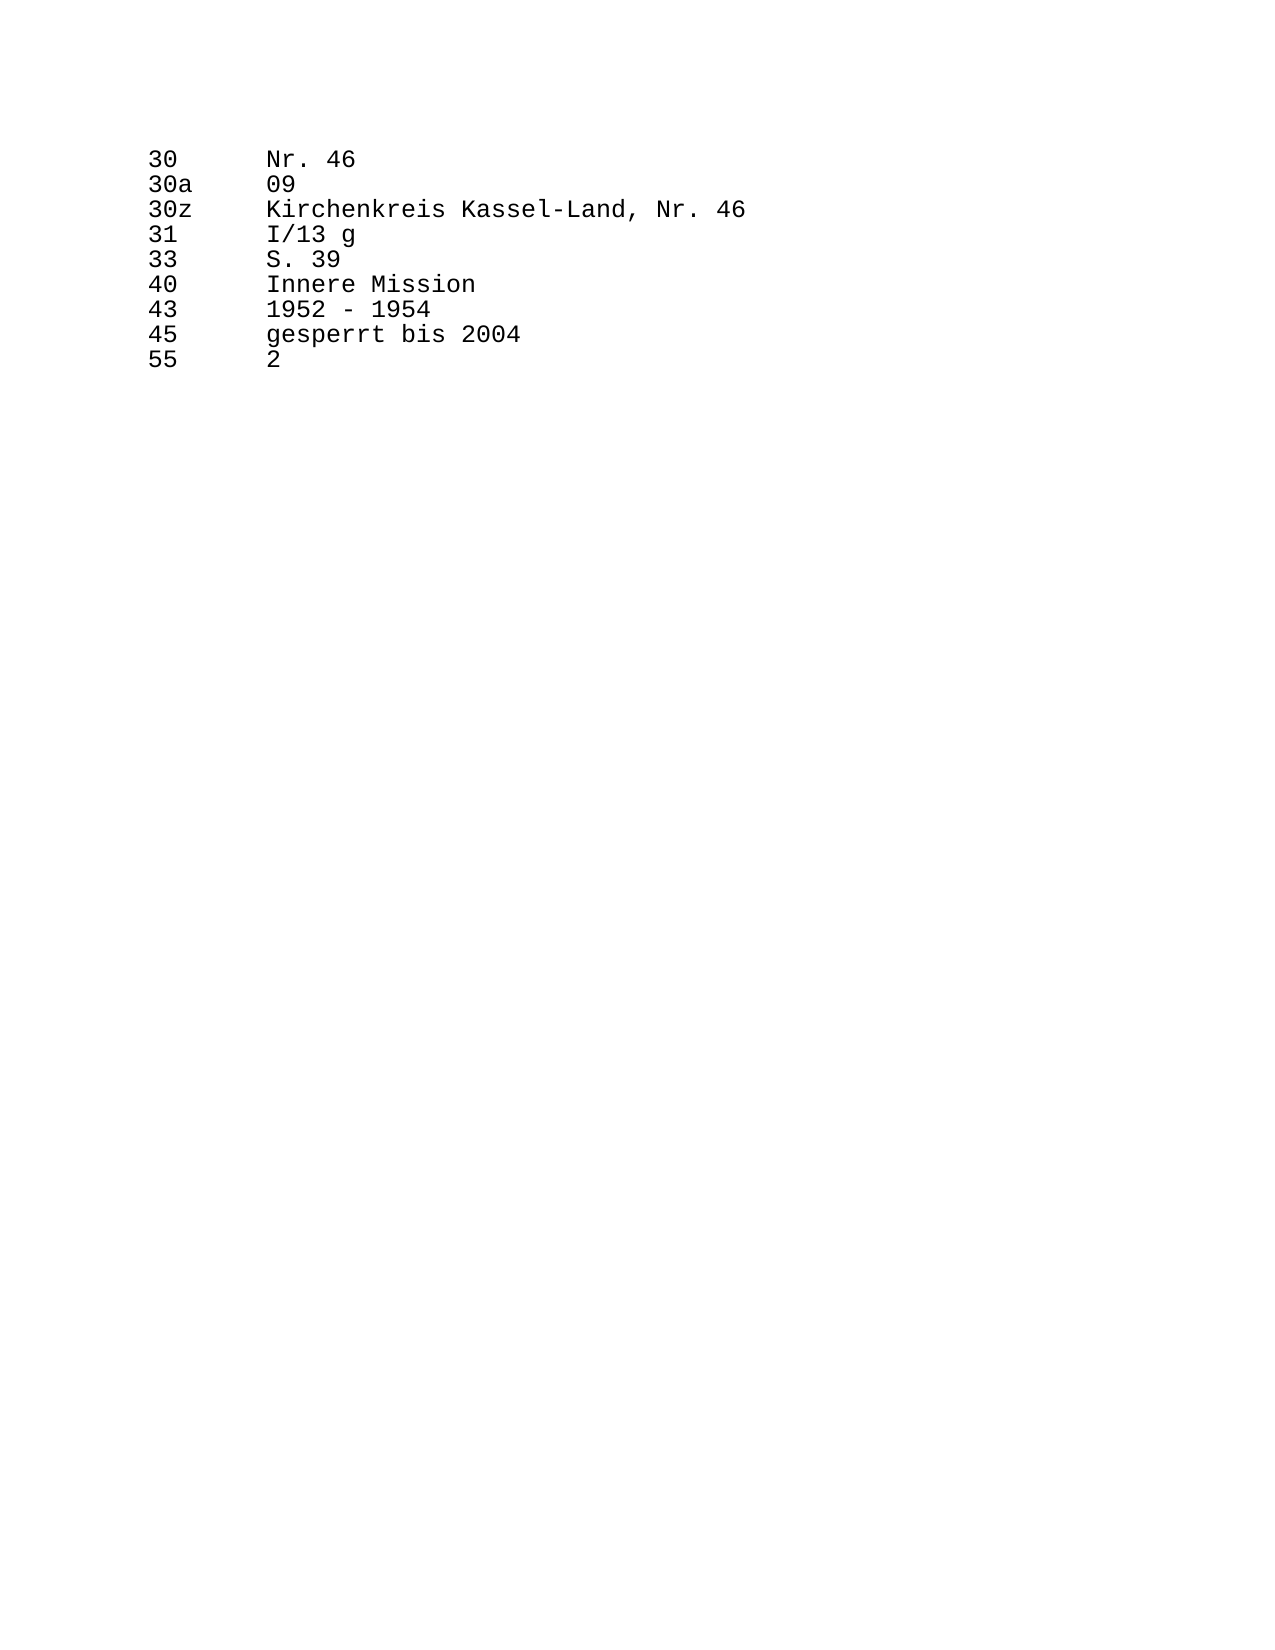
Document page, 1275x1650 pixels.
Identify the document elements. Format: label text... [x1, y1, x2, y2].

text 33 S. 39 [148, 248, 1127, 273]
text 30z Kirchenkreis Kassel-Land, Nr. 46 [148, 198, 1127, 223]
text 40 s[Innere Mission]s [148, 273, 1127, 298]
text 30a 09 [148, 173, 1127, 198]
text 30 Nr. 46 [148, 148, 1127, 173]
text 31 I/13 g [148, 223, 1127, 248]
text 55 2 [148, 348, 1127, 373]
text 45 gesperrt bis 2004 [148, 323, 1127, 348]
text 43 1952 - 1954 [148, 298, 1127, 323]
